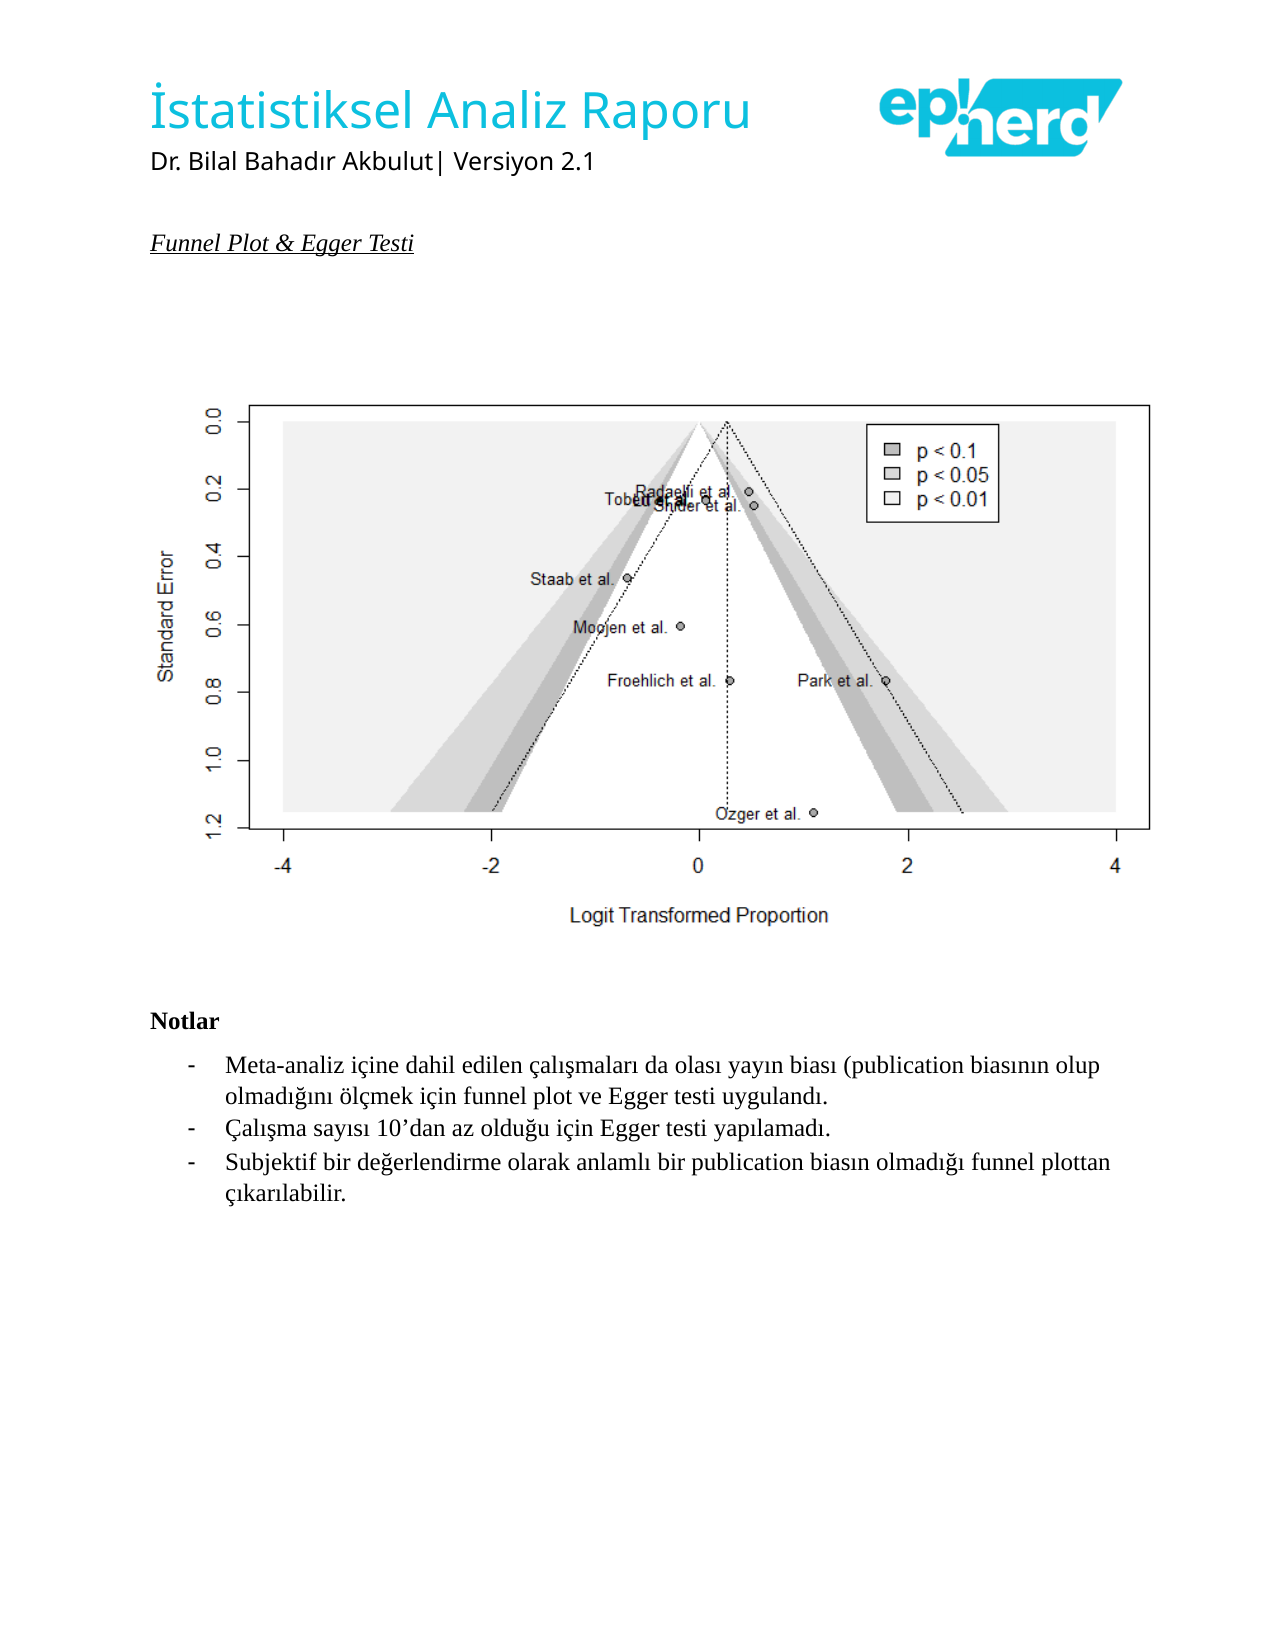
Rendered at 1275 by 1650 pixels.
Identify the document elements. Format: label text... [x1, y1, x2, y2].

picture [878, 75, 1125, 160]
text Notlar [150, 1006, 1125, 1035]
picture [150, 306, 1200, 953]
subtitle Funnel Plot & Egger Testi [150, 228, 1125, 257]
list Subjektif bir değerlendirme olarak anlamlı bir publication biasın olmadığı funnel plottan çıkarılabilir. [187, 1144, 1125, 1207]
list Meta-analiz içine dahil edilen çalışmaları da olası yayın biası (publication biasının olup olmadığını ölçmek için funnel plot ve Egger testi uygulandı. [187, 1047, 1125, 1110]
list Çalışma sayısı 10’dan az olduğu için Egger testi yapılamadı. [187, 1110, 1125, 1144]
